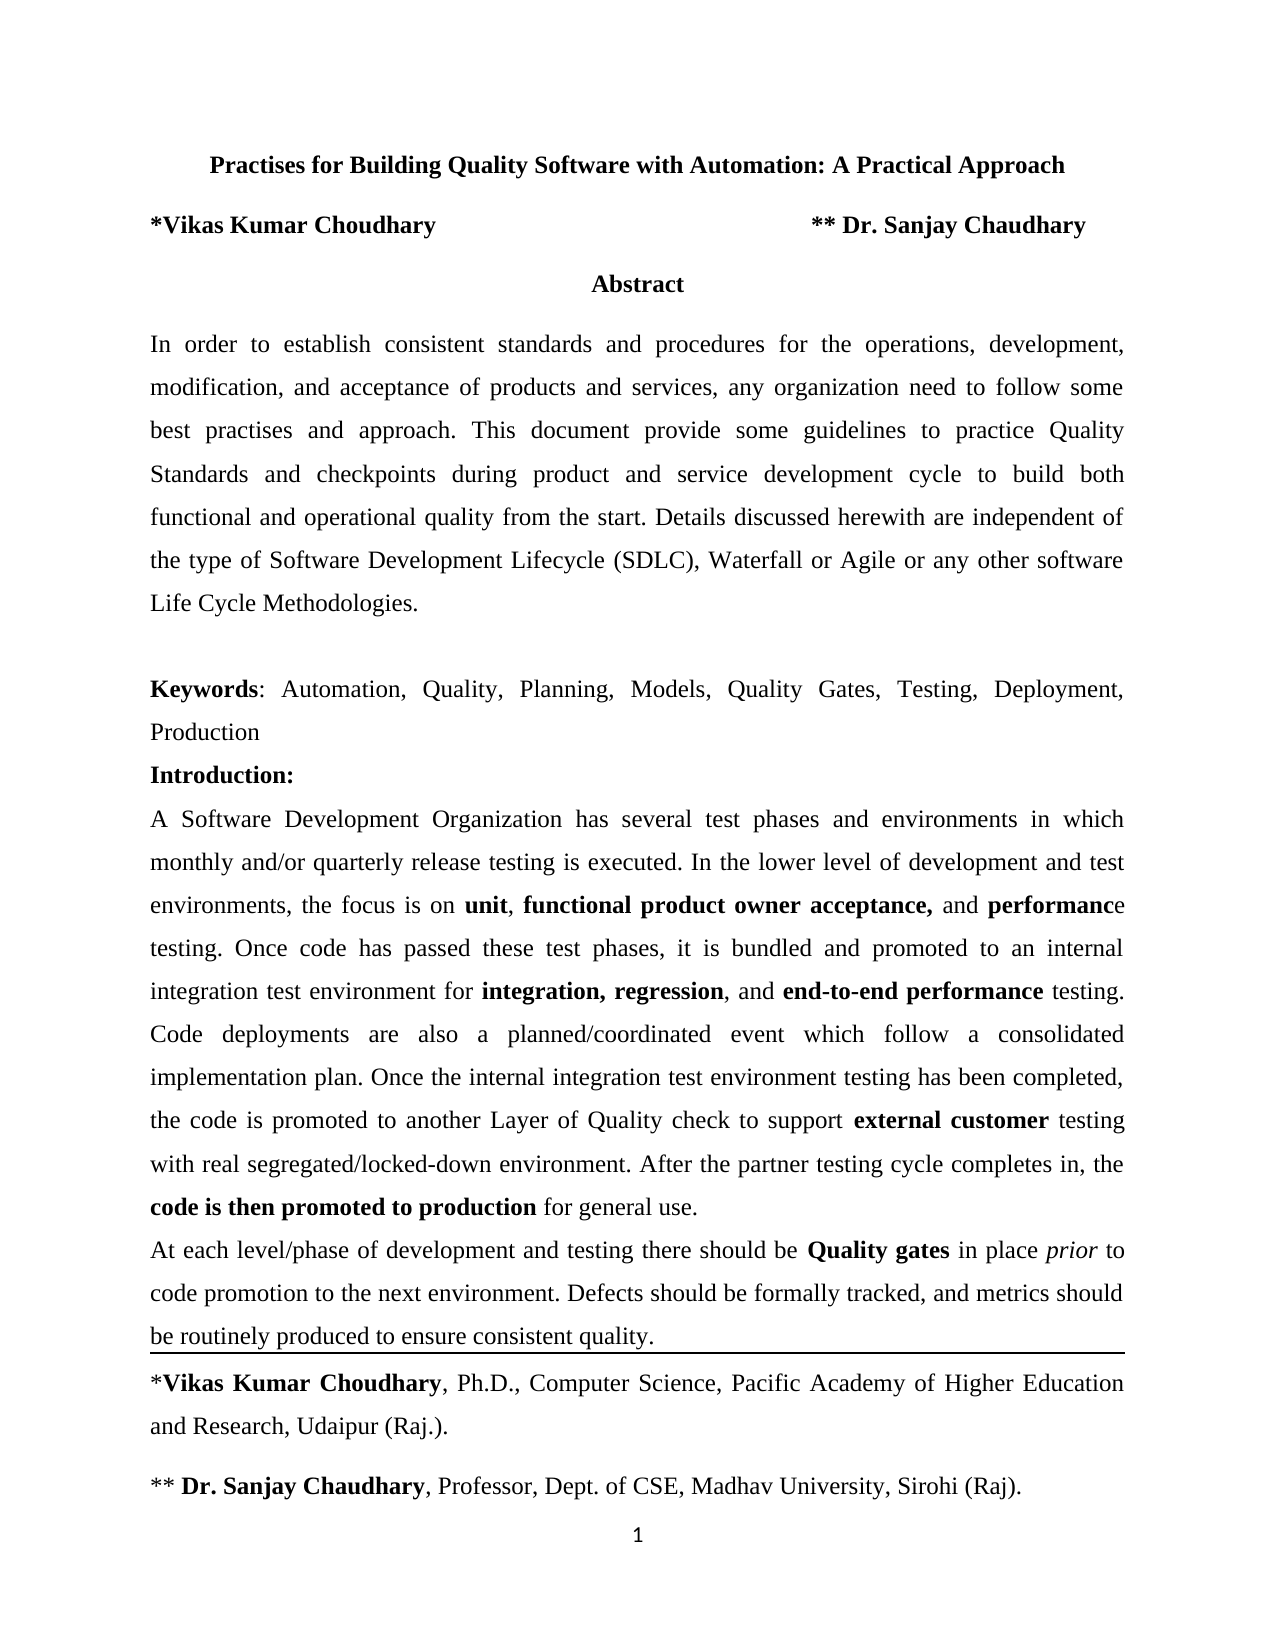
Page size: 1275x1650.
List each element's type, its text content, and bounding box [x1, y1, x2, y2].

text A Software Development Organization has several test phases and environments in which monthly and/or quarterly release testing is executed. In the lower level of development and test environments, the focus is on unit, functional product owner acceptance, and performance testing. Once code has passed these test phases, it is bundled and promoted to an internal integration test environment for integration, regression, and end-to-end performance testing. Code deployments are also a planned/coordinated event which follow a consolidated implementation plan. Once the internal integration test environment testing has been completed, the code is promoted to another Layer of Quality check to support external customer testing with real segregated/locked-down environment. After the partner testing cycle completes in, the code is then promoted to production for general use. [150, 804, 1125, 1221]
text *Vikas Kumar Choudhary, Ph.D., Computer Science, Pacific Academy of Higher Education and Research, Udaipur (Raj.). [150, 1368, 1125, 1440]
text In order to establish consistent standards and procedures for the operations, development, modification, and acceptance of products and services, any organization need to follow some best practises and approach. This document provide some guidelines to practice Quality Standards and checkpoints during product and service development cycle to build both functional and operational quality from the start. Details discussed herewith are independent of the type of Software Development Lifecycle (SDLC), Waterfall or Agile or any other software Life Cycle Methodologies. [150, 329, 1125, 617]
text *Vikas Kumar Choudhary ** Dr. Sanjay Chaudhary [150, 210, 1125, 238]
text ** Dr. Sanjay Chaudhary, Professor, Dept. of CSE, Madhav University, Sirohi (Raj). [150, 1471, 1125, 1500]
text Introduction: [150, 761, 1125, 789]
text Practises for Building Quality Software with Automation: A Practical Approach [150, 150, 1125, 179]
text Keywords: Automation, Quality, Planning, Models, Quality Gates, Testing, Deployment, Production [150, 674, 1125, 746]
text At each level/phase of development and testing there should be Quality gates in place prior to code promotion to the next environment. Defects should be formally tracked, and metrics should be routinely produced to ensure consistent quality. [150, 1235, 1125, 1352]
text Abstract [150, 269, 1125, 298]
